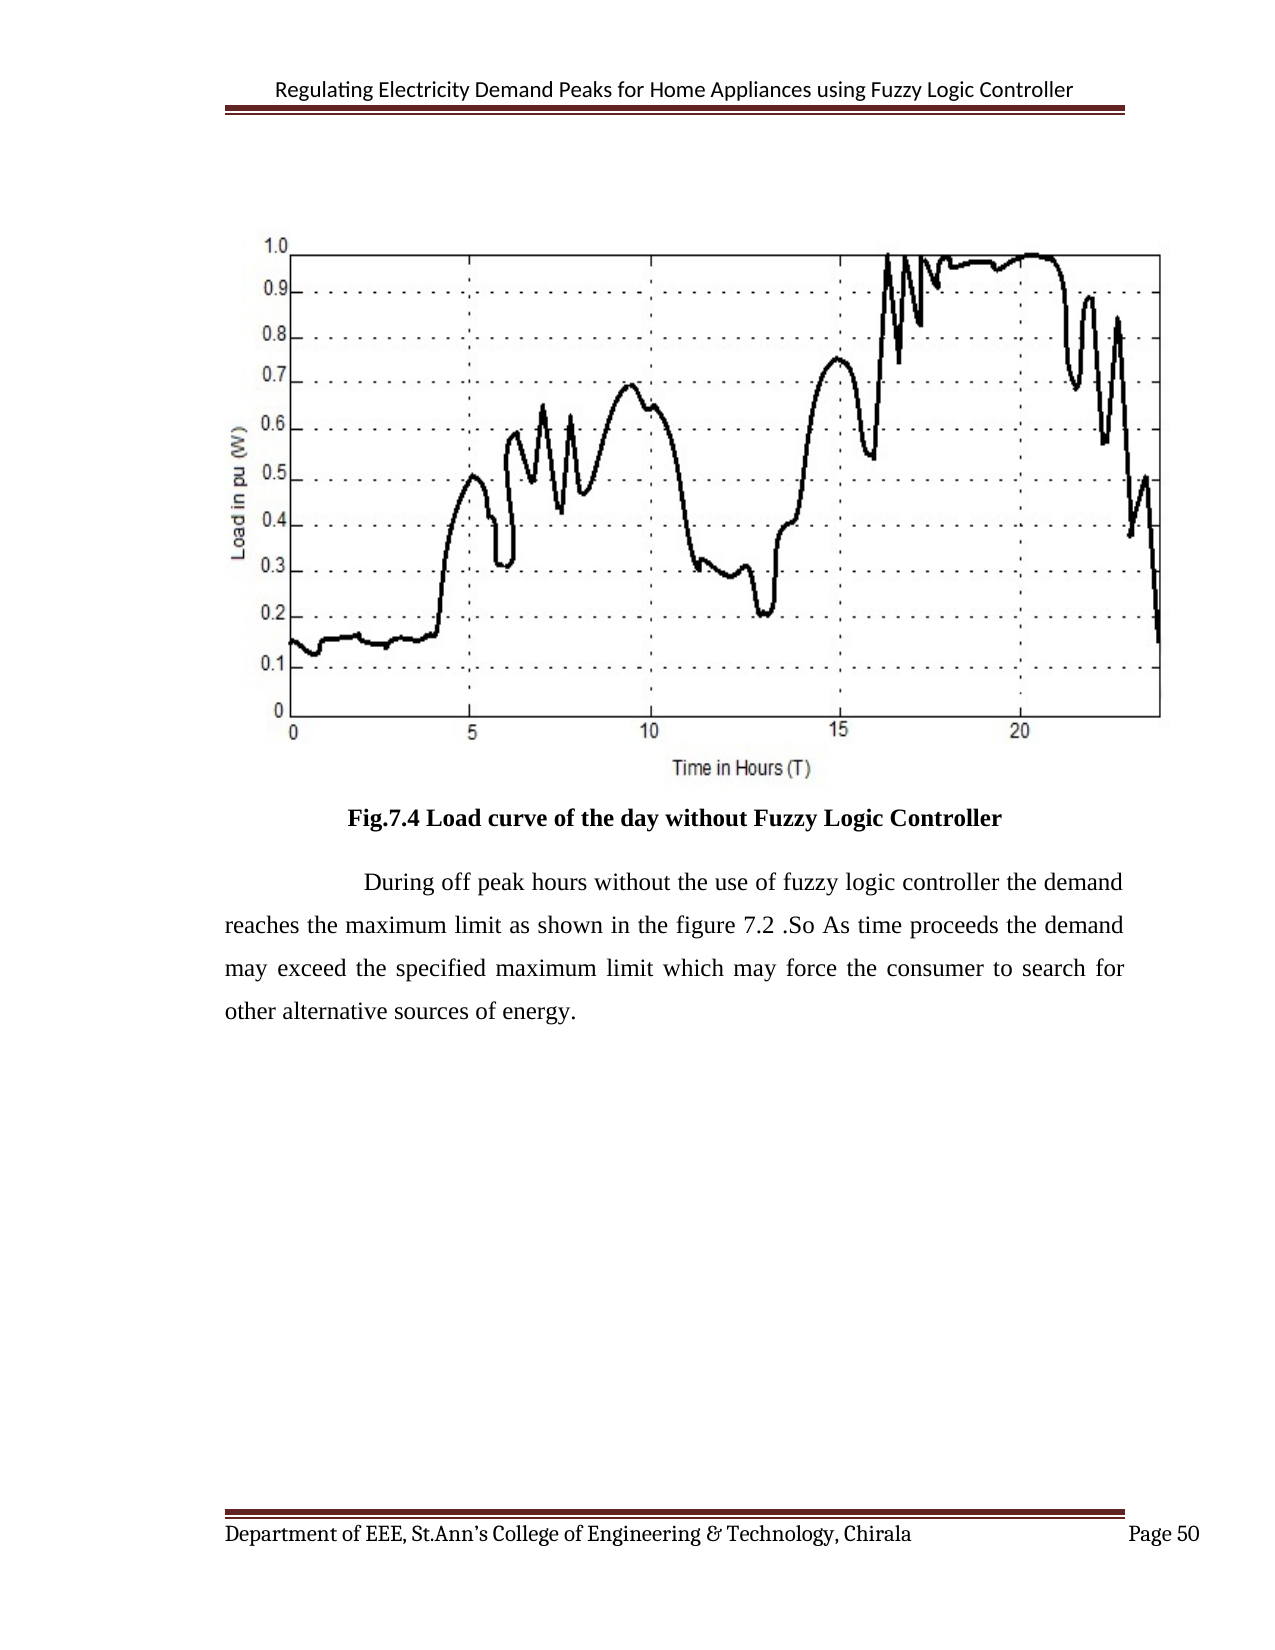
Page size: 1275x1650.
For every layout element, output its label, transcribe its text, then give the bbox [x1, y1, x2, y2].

text Fig.7.4 Load curve of the day without Fuzzy Logic Controller [224, 789, 1125, 831]
text During off peak hours without the use of fuzzy logic controller the demand reaches the maximum limit as shown in the figure 7.2 .So As time proceeds the demand may exceed the specified maximum limit which may force the consumer to search for other alternative sources of energy. [224, 867, 1125, 1025]
picture [224, 221, 1199, 789]
